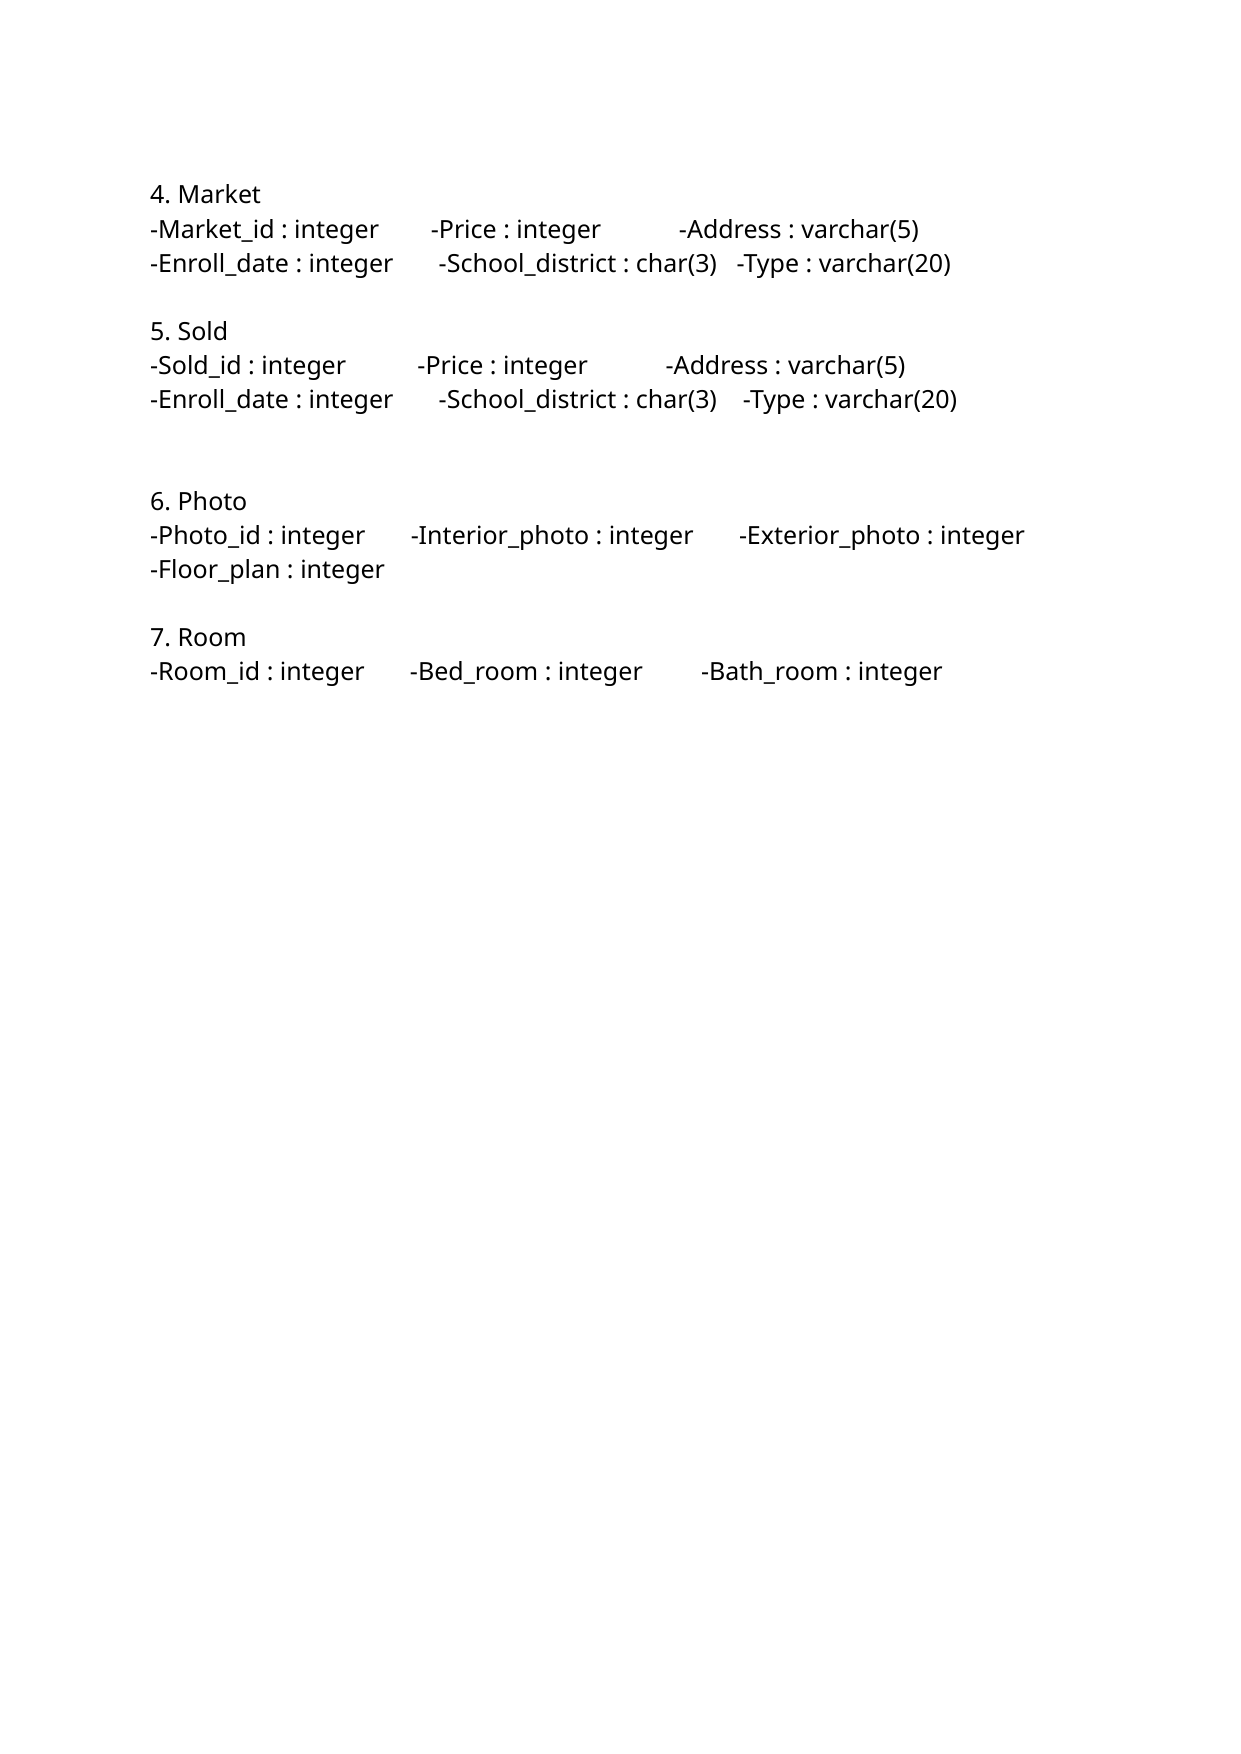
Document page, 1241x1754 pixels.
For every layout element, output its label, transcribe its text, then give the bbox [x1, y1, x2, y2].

text 4. Market [150, 177, 1090, 211]
text -Enroll_date : integer -School_district : char(3) -Type : varchar(20) [150, 245, 1090, 279]
text 7. Room [150, 620, 1090, 654]
text -Sold_id : integer -Price : integer -Address : varchar(5) [150, 347, 1090, 382]
text 6. Photo [150, 484, 1090, 518]
text 5. Sold [150, 313, 1090, 347]
text -Enroll_date : integer -School_district : char(3) -Type : varchar(20) [150, 382, 1090, 416]
text -Photo_id : integer -Interior_photo : integer -Exterior_photo : integer [150, 518, 1090, 552]
text -Market_id : integer -Price : integer -Address : varchar(5) [150, 211, 1090, 245]
text -Room_id : integer -Bed_room : integer -Bath_room : integer [150, 654, 1090, 688]
text -Floor_plan : integer [150, 552, 1090, 586]
